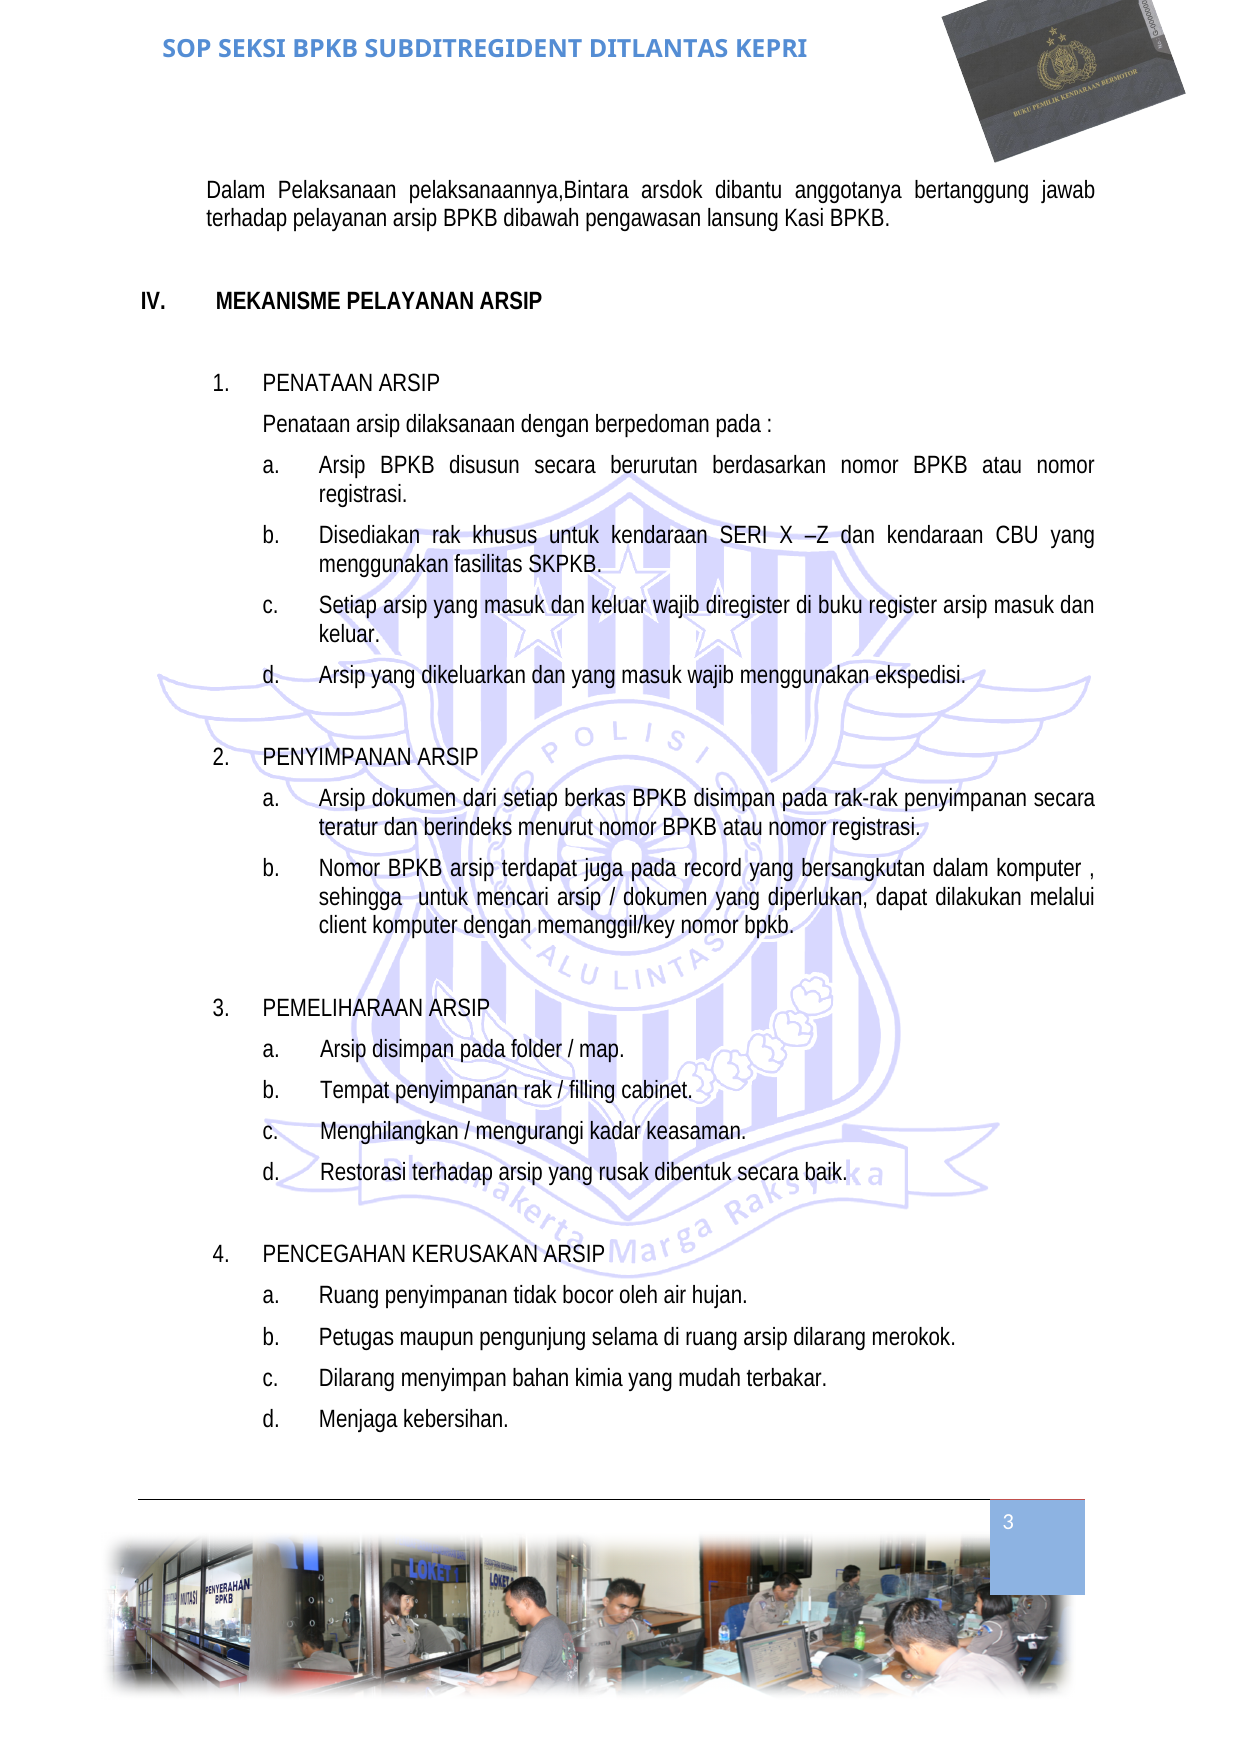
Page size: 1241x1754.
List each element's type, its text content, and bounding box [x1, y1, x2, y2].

list PENCEGAHAN KERUSAKAN ARSIP [212, 1239, 1097, 1268]
list PENATAAN ARSIP [212, 368, 1097, 397]
list Restorasi terhadap arsip yang rusak dibentuk secara baik. [262, 1157, 1097, 1186]
picture [130, 1556, 578, 1676]
list Arsip disimpan pada folder / map. [262, 1034, 1097, 1062]
list Dilarang menyimpan bahan kimia yang mudah terbakar. [262, 1363, 1097, 1391]
picture [608, 1560, 1048, 1671]
list PEMELIHARAAN ARSIP [212, 992, 1097, 1021]
list Arsip dokumen dari setiap berkas BPKB disimpan pada rak-rak penyimpanan secara teratur dan berindeks menurut nomor BPKB atau nomor registrasi. [262, 783, 1097, 840]
list Tempat penyimpanan rak / filling cabinet. [262, 1075, 1097, 1103]
list Menjaga kebersihan. [262, 1404, 1097, 1433]
list Disediakan rak khusus untuk kendaraan SERI X –Z dan kendaraan CBU yang menggunakan fasilitas SKPKB. [262, 520, 1097, 577]
list Nomor BPKB arsip terdapat juga pada record yang bersangkutan dalam komputer , sehingga untuk mencari arsip / dokumen yang diperlukan, dapat dilakukan melalui client komputer dengan memanggil/key nomor bpkb. [262, 853, 1097, 939]
list Arsip yang dikeluarkan dan yang masuk wajib menggunakan ekspedisi. [262, 660, 1097, 688]
list Menghilangkan / mengurangi kadar keasaman. [262, 1116, 1097, 1144]
list PENYIMPANAN ARSIP [212, 742, 1097, 771]
text Penataan arsip dilaksanaan dengan berpedoman pada : [262, 409, 1097, 438]
list Ruang penyimpanan tidak bocor oleh air hujan. [262, 1281, 1097, 1309]
text Dalam Pelaksanaan pelaksanaannya,Bintara arsdok dibantu anggotanya bertanggung jawab terhadap pelayanan arsip BPKB dibawah pengawasan lansung Kasi BPKB. [206, 175, 1097, 232]
list MEKANISME PELAYANAN ARSIP [141, 286, 1097, 314]
list Arsip BPKB disusun secara berurutan berdasarkan nomor BPKB atau nomor registrasi. [262, 450, 1097, 508]
list Setiap arsip yang masuk dan keluar wajib diregister di buku register arsip masuk dan keluar. [262, 590, 1097, 647]
list Petugas maupun pengunjung selama di ruang arsip dilarang merokok. [262, 1322, 1097, 1350]
